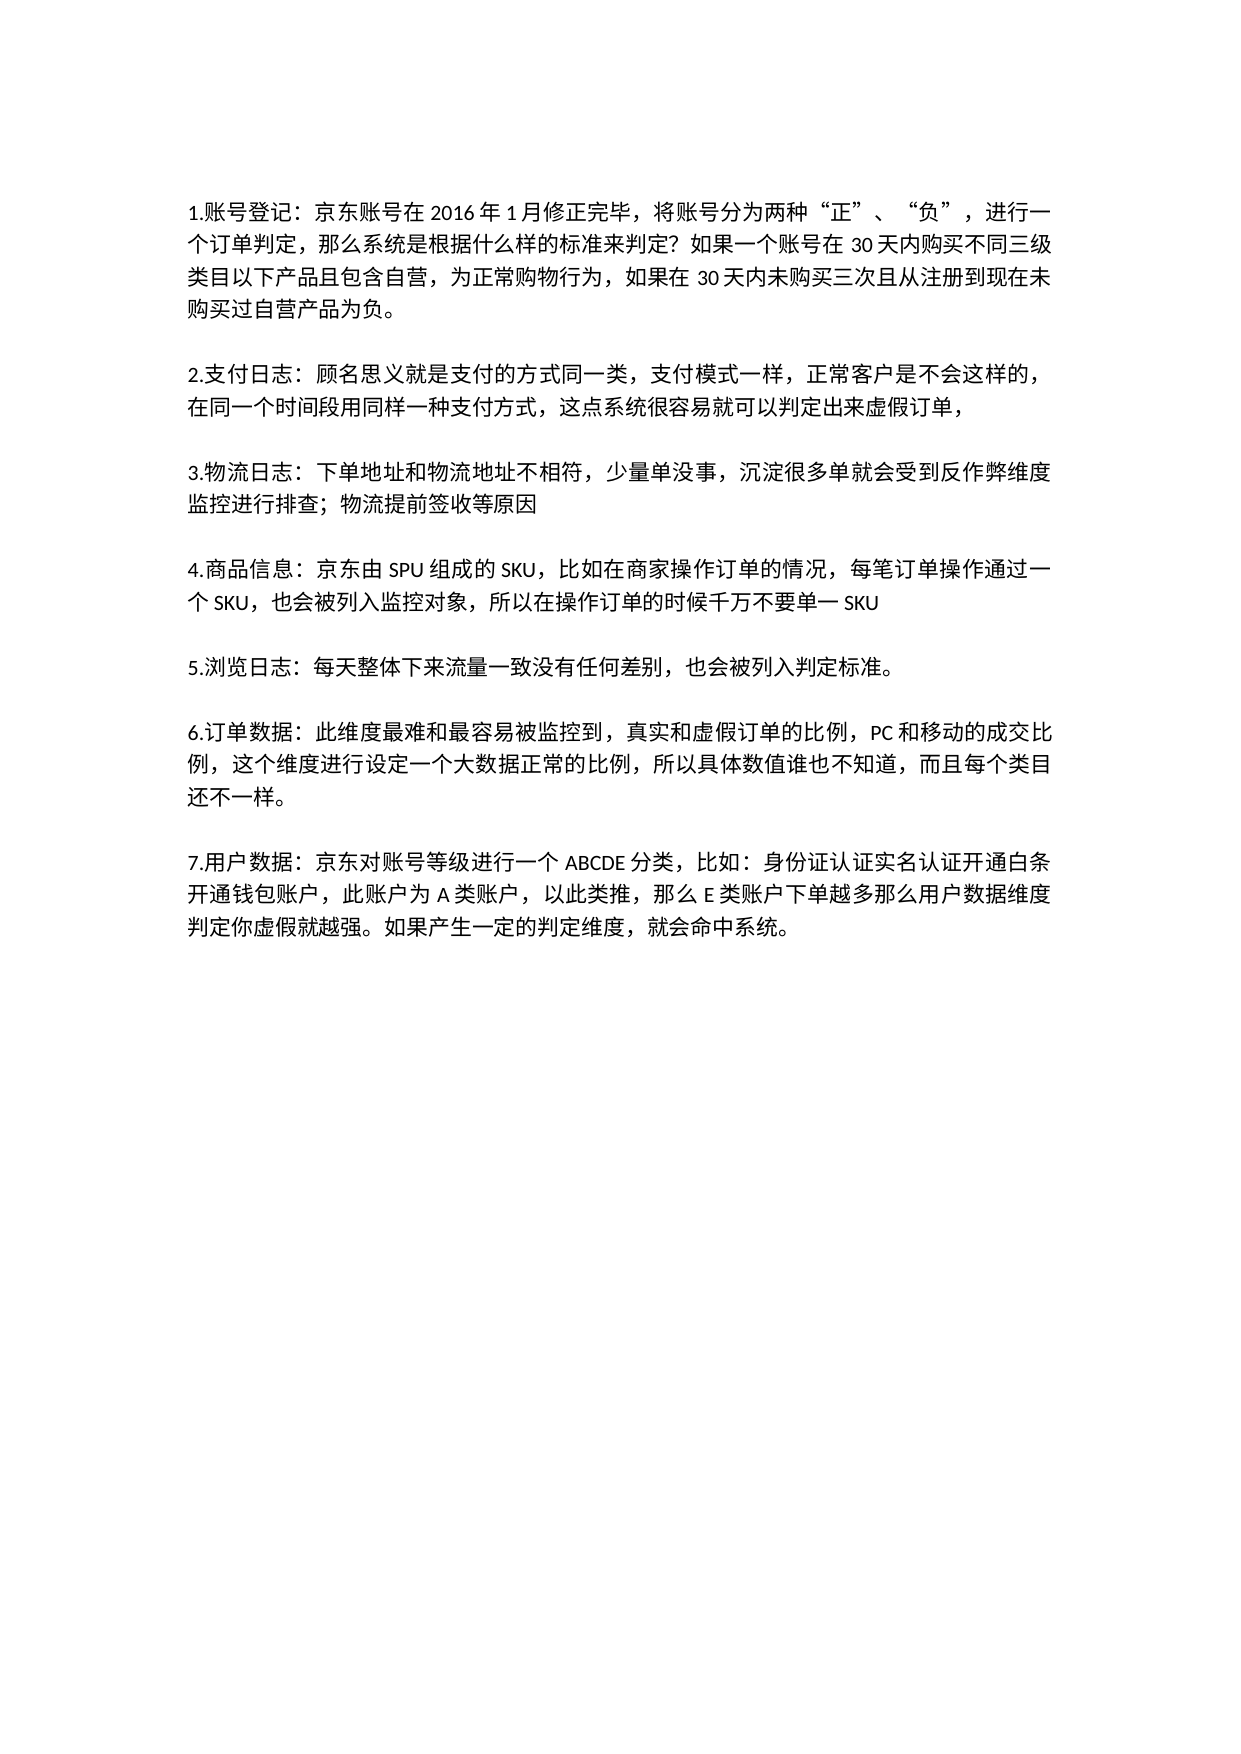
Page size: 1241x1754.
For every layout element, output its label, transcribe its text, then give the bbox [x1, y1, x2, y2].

text 7.用户数据：京东对账号等级进行一个ABCDE分类，比如：身份证认证实名认证开通白条开通钱包账户，此账户为A类账户，以此类推，那么E类账户下单越多那么用户数据维度判定你虚假就越强。如果产生一定的判定维度，就会命中系统。 [187, 844, 1053, 942]
text 3.物流日志：下单地址和物流地址不相符，少量单没事，沉淀很多单就会受到反作弊维度监控进行排查；物流提前签收等原因 [187, 454, 1053, 519]
text 5.浏览日志：每天整体下来流量一致没有任何差别，也会被列入判定标准。 [187, 649, 1053, 682]
text 1.账号登记：京东账号在2016年1月修正完毕，将账号分为两种“正”、“负”，进行一个订单判定，那么系统是根据什么样的标准来判定？如果一个账号在30天内购买不同三级类目以下产品且包含自营，为正常购物行为，如果在30天内未购买三次且从注册到现在未购买过自营产品为负。 [187, 194, 1053, 324]
text 6.订单数据：此维度最难和最容易被监控到，真实和虚假订单的比例，PC和移动的成交比例，这个维度进行设定一个大数据正常的比例，所以具体数值谁也不知道，而且每个类目还不一样。 [187, 714, 1053, 812]
text 2.支付日志：顾名思义就是支付的方式同一类，支付模式一样，正常客户是不会这样的，在同一个时间段用同样一种支付方式，这点系统很容易就可以判定出来虚假订单， [187, 357, 1053, 422]
text 4.商品信息：京东由SPU组成的SKU，比如在商家操作订单的情况，每笔订单操作通过一个SKU，也会被列入监控对象，所以在操作订单的时候千万不要单一SKU [187, 552, 1053, 617]
